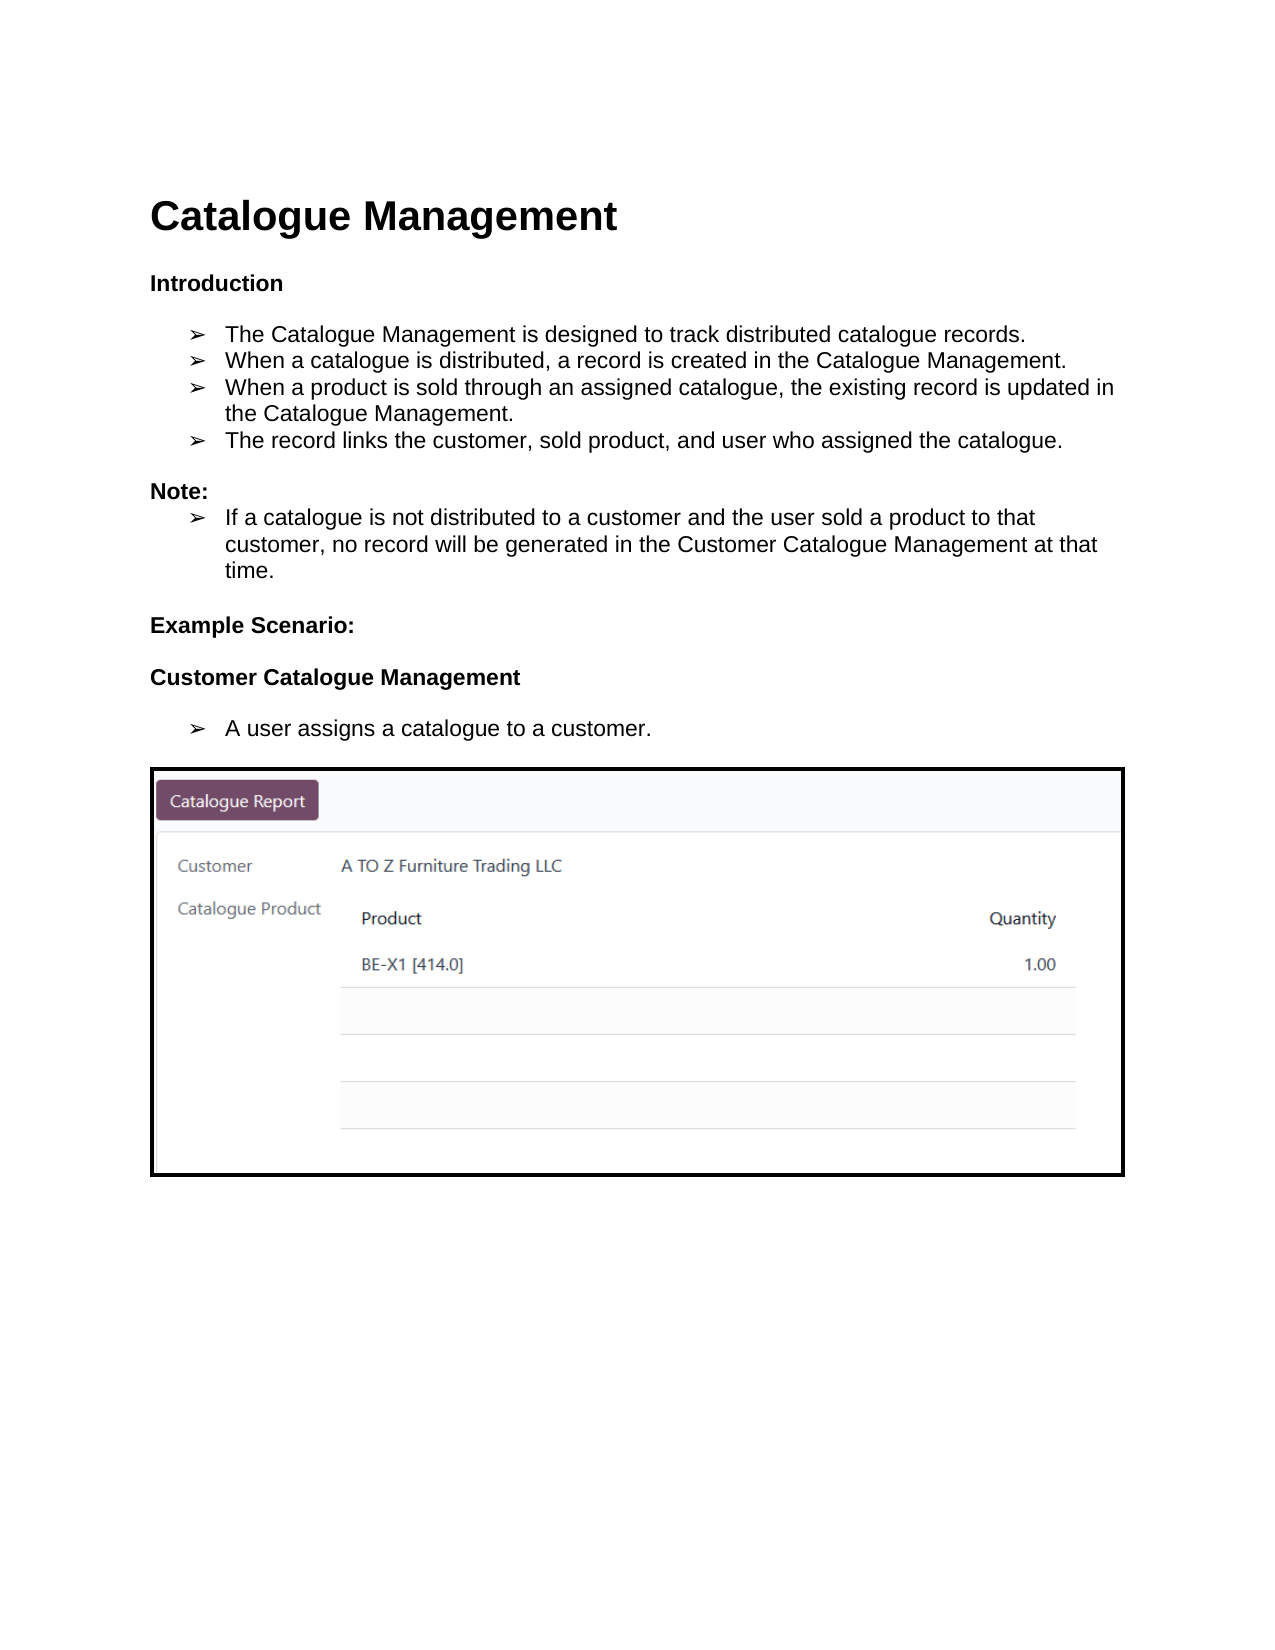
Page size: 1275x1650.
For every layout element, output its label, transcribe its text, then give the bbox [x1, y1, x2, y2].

list When a product is sold through an assigned catalogue, the existing record is updated in the Catalogue Management. [187, 374, 1125, 427]
text Example Scenario: [150, 612, 1125, 639]
list If a catalogue is not distributed to a customer and the user sold a product to that customer, no record will be generated in the Customer Catalogue Management at that time. [187, 504, 1125, 583]
list When a catalogue is distributed, a record is created in the Catalogue Management. [187, 347, 1125, 374]
list The record links the customer, sold product, and user who assigned the catalogue. [187, 427, 1125, 453]
list The Catalogue Management is designed to track distributed catalogue records. [187, 321, 1125, 347]
list A user assigns a catalogue to a customer. [187, 715, 1125, 742]
subtitle Catalogue Management [150, 192, 1125, 239]
picture [154, 771, 1121, 1173]
text Note: [150, 478, 1125, 504]
text Customer Catalogue Management [150, 664, 1125, 690]
text Introduction [150, 270, 1125, 296]
